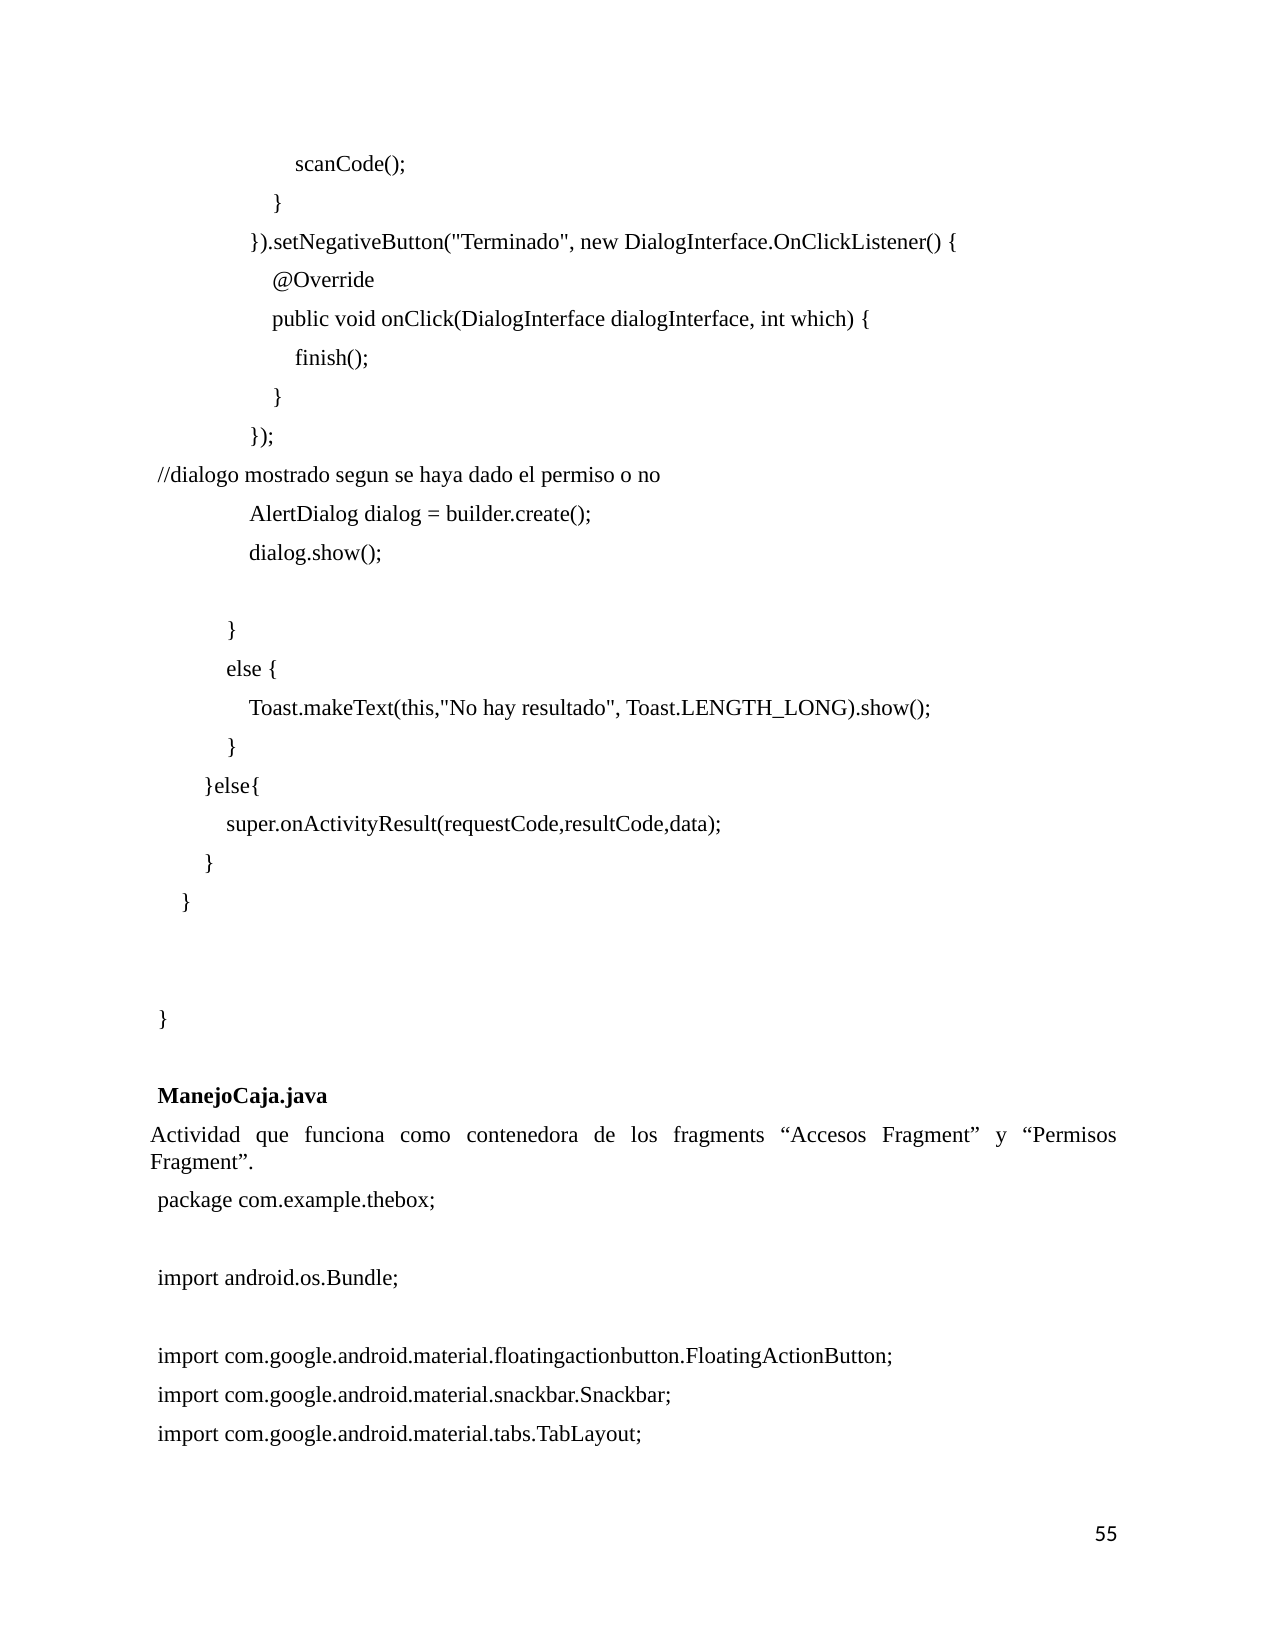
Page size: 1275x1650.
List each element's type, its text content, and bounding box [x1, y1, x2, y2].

text Actividad que funciona como contenedora de los fragments “Accesos Fragment” y “Permisos Fragment”. [150, 1121, 1117, 1174]
text }else{ [157, 772, 1117, 798]
text }); [157, 422, 1117, 448]
text //dialogo mostrado segun se haya dado el permiso o no [157, 461, 1117, 487]
text } [157, 849, 1117, 876]
text } [157, 733, 1117, 759]
text import android.os.Bundle; [157, 1264, 1117, 1291]
text import com.google.android.material.tabs.TabLayout; [157, 1420, 1117, 1446]
text } [157, 616, 1117, 643]
text super.onActivityResult(requestCode,resultCode,data); [157, 811, 1117, 837]
text scanCode(); [157, 150, 1117, 176]
text } [157, 383, 1117, 409]
text dialog.show(); [157, 538, 1117, 565]
text else { [157, 655, 1117, 681]
text package com.example.thebox; [157, 1187, 1117, 1213]
text Toast.makeText(this,"No hay resultado", Toast.LENGTH_LONG).show(); [157, 694, 1117, 720]
text } [157, 1005, 1117, 1031]
text import com.google.android.material.floatingactionbutton.FloatingActionButton; [157, 1342, 1117, 1368]
text import com.google.android.material.snackbar.Snackbar; [157, 1381, 1117, 1407]
text AlertDialog dialog = builder.create(); [157, 500, 1117, 526]
text }).setNegativeButton("Terminado", new DialogInterface.OnClickListener() { [157, 228, 1117, 254]
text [157, 305, 1117, 332]
text @Override [157, 267, 1117, 293]
text } [157, 189, 1117, 215]
text } [157, 888, 1117, 914]
text ManejoCaja.java [157, 1082, 1117, 1109]
text finish(); [157, 344, 1117, 371]
